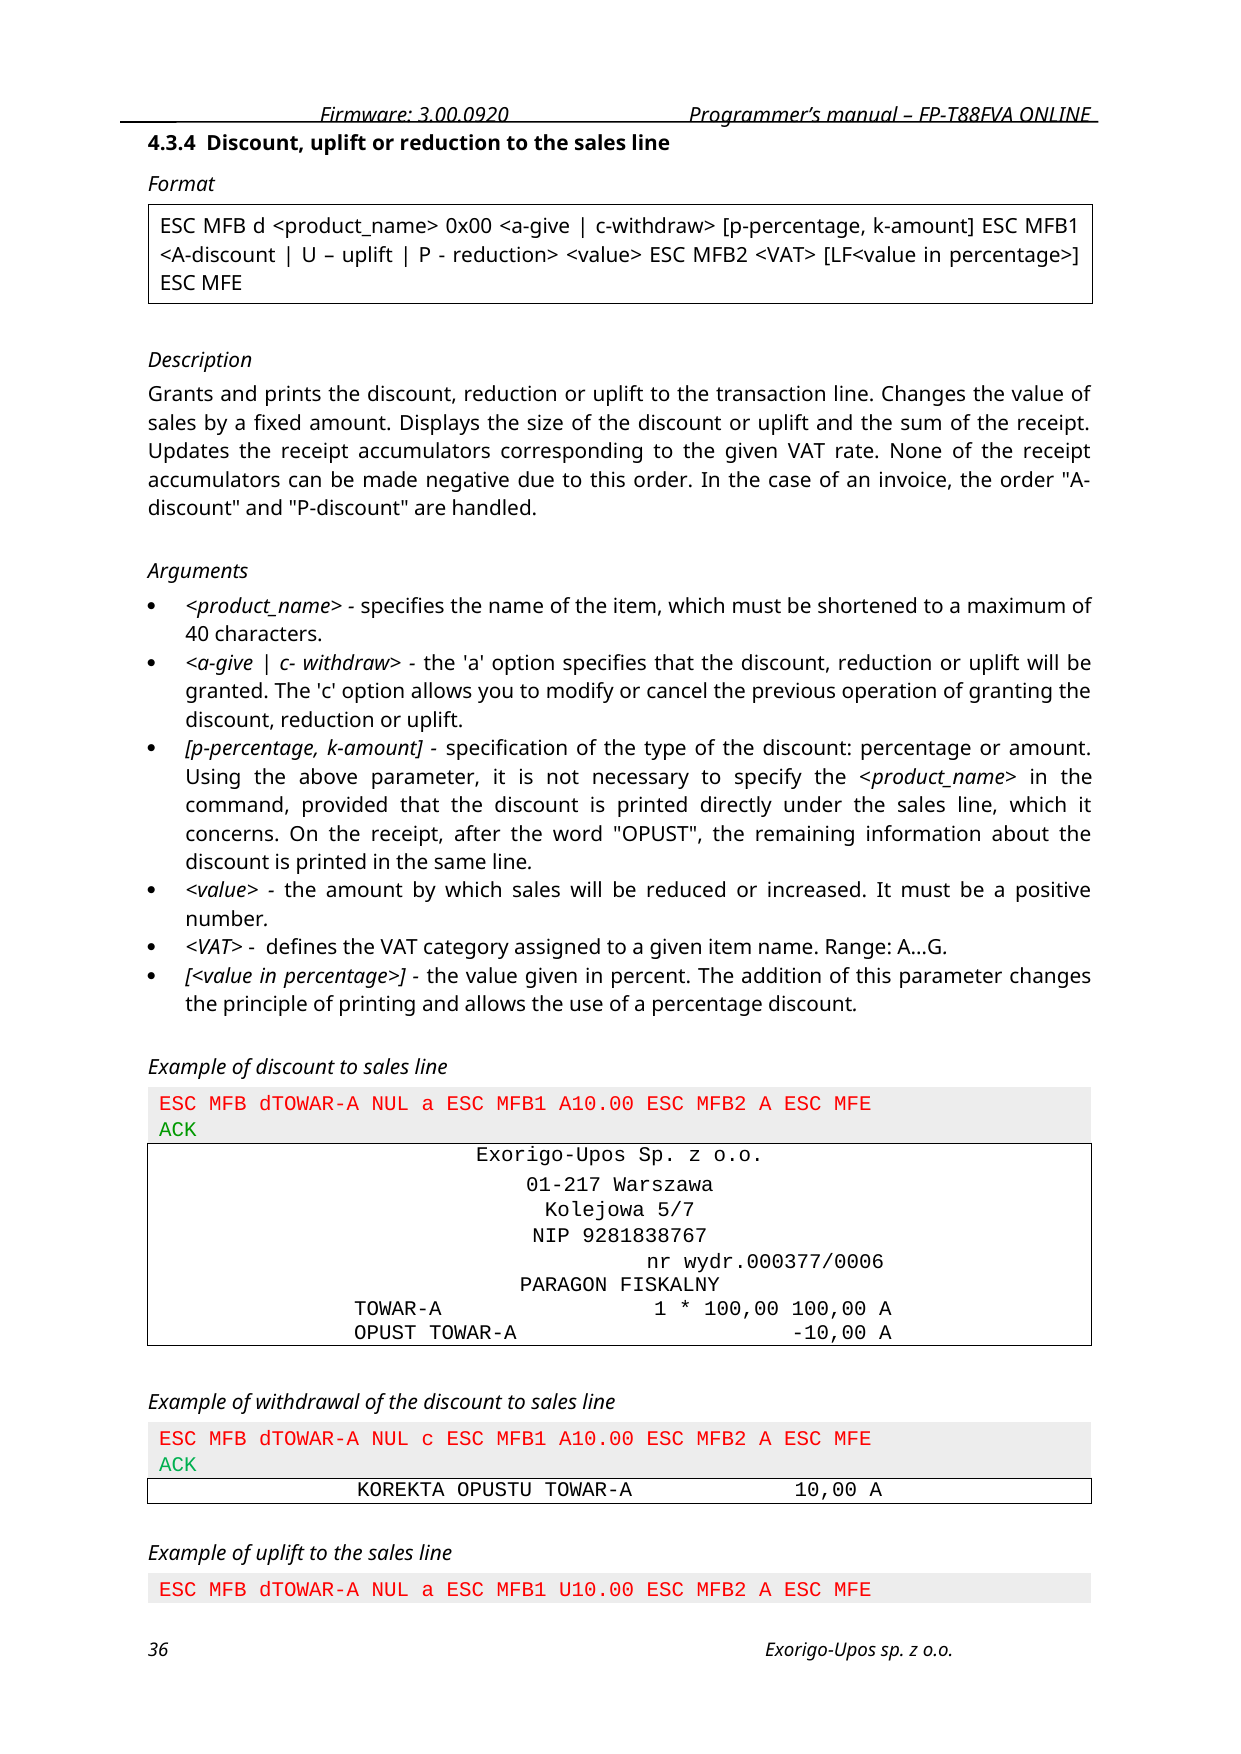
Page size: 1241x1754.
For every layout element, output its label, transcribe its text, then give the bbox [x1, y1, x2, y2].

text [<value in percentage>] - the value given in percent. The addition of this parameter changes the principle of printing and allows the use of a percentage discount. [148, 961, 1092, 1018]
text <a-give | c- withdraw> - the 'a' option specifies that the discount, reduction or uplift will be granted. The 'c' option allows you to modify or cancel the previous operation of granting the discount, reduction or uplift. [148, 648, 1092, 733]
text Example of uplift to the sales line [148, 1538, 1092, 1567]
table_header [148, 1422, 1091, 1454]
text Description [148, 345, 1092, 373]
text Example of withdrawal of the discount to sales line [148, 1387, 1092, 1416]
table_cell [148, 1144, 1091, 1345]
text <value> - the amount by which sales will be reduced or increased. It must be a positive number. [148, 876, 1092, 932]
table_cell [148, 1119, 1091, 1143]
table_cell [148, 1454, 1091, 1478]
text Format [148, 169, 1092, 198]
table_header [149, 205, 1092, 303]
subtitle 4.3.4 Discount, uplift or reduction to the sales line [148, 128, 1092, 157]
text [p-percentage, k-amount] - specification of the type of the discount: percentage or amount. Using the above parameter, it is not necessary to specify the <product_name> in the command, provided that the discount is printed directly under the sales line, which it concerns. On the receipt, after the word "OPUST", the remaining information about the discount is printed in the same line. [148, 733, 1092, 876]
text Grants and prints the discount, reduction or uplift to the transaction line. Changes the value of sales by a fixed amount. Displays the size of the discount or uplift and the sum of the receipt. Updates the receipt accumulators corresponding to the given VAT rate. None of the receipt accumulators can be made negative due to this order. In the case of an invoice, the order "A-discount" and "P-discount" are handled. [148, 379, 1092, 522]
text <product_name> - specifies the name of the item, which must be shortened to a maximum of 40 characters. [148, 591, 1092, 648]
text <VAT> - defines the VAT category assigned to a given item name. Range: A…G. [148, 932, 1092, 961]
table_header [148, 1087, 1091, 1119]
text Arguments [148, 556, 1092, 585]
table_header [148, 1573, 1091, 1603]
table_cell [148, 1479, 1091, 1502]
text Example of discount to sales line [148, 1052, 1092, 1081]
